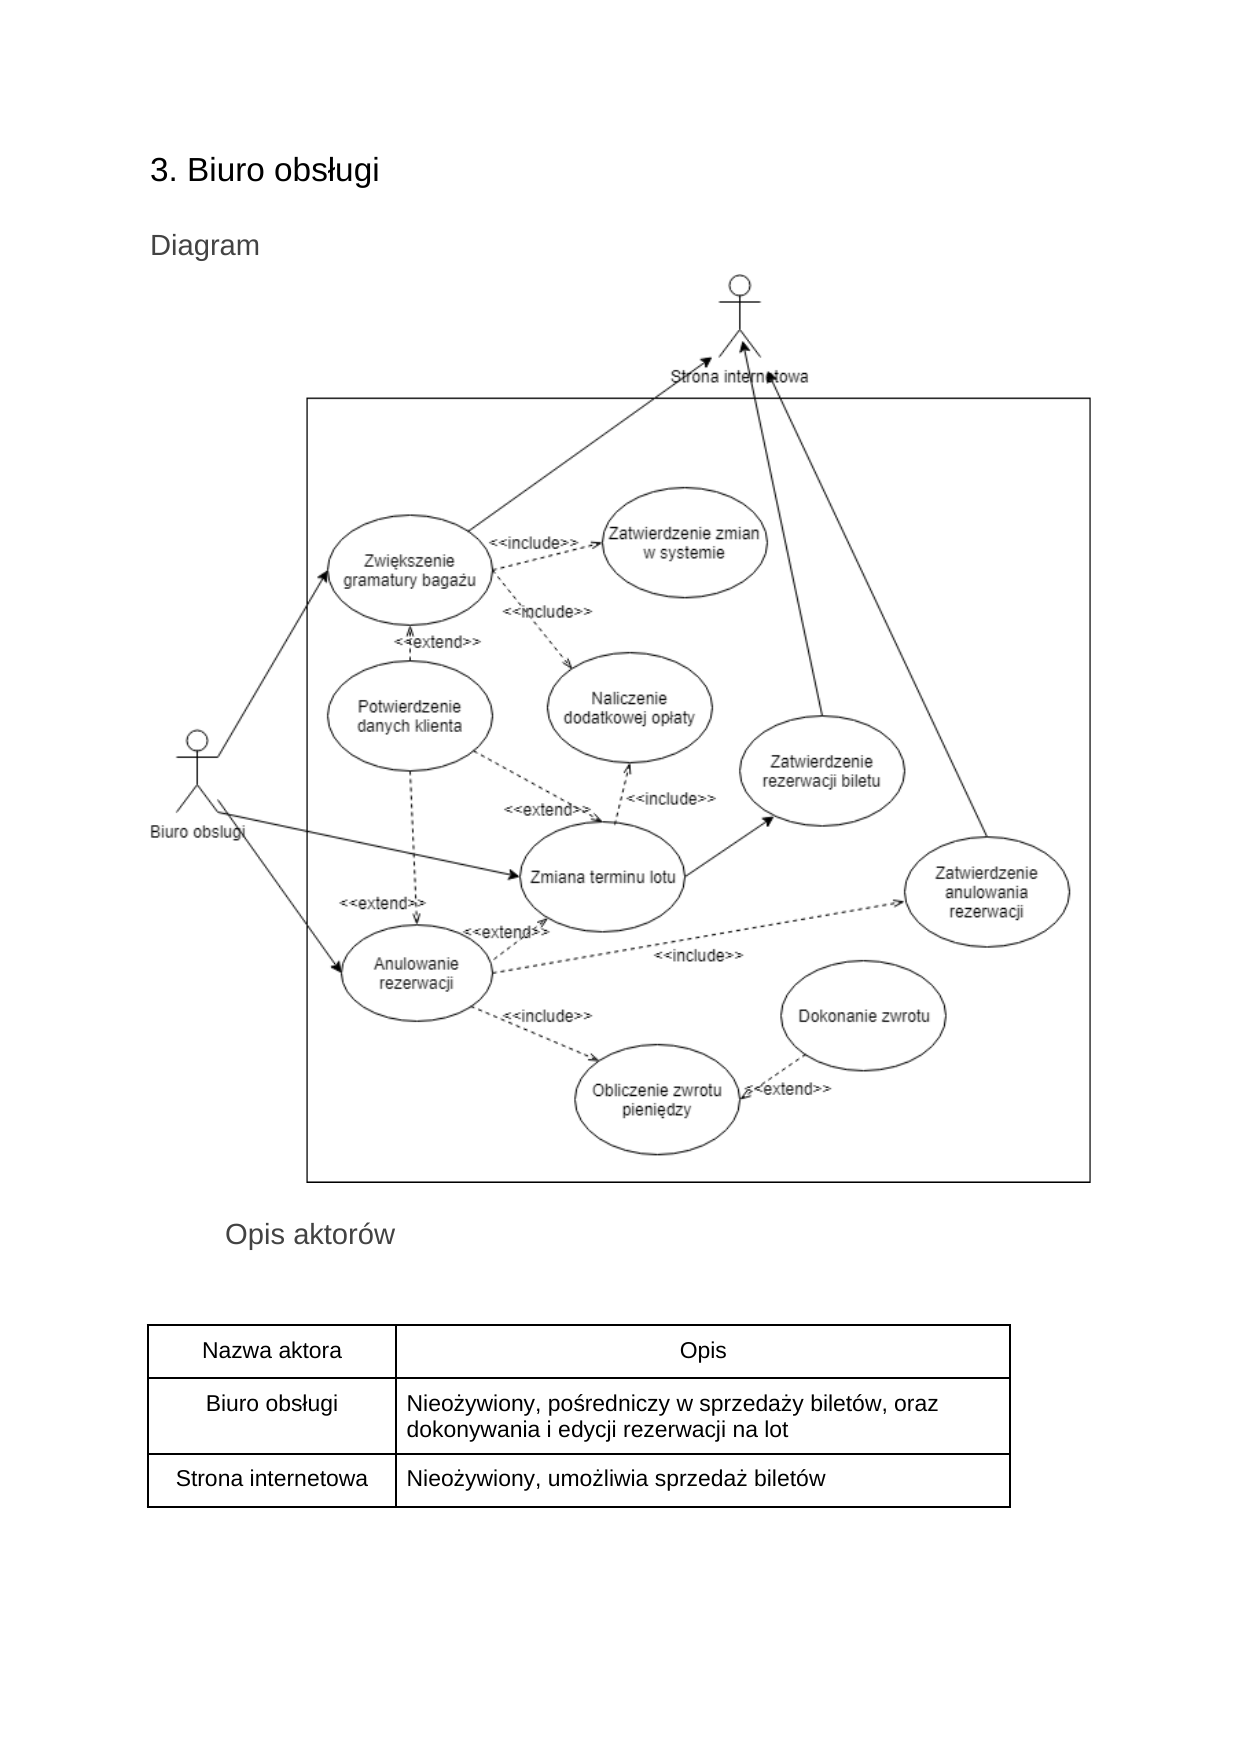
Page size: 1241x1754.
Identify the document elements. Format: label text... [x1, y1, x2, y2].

table_cell Nieożywiony, umożliwia sprzedaż biletów [397, 1455, 1009, 1506]
table_header Opis [397, 1326, 1009, 1377]
picture [150, 274, 1091, 1183]
table_cell Biuro obsługi [149, 1379, 395, 1453]
table_header Nazwa aktora [149, 1326, 395, 1377]
table_cell Nieożywiony, pośredniczy w sprzedaży biletów, oraz dokonywania i edycji rezerwacji na lot [397, 1379, 1009, 1453]
subtitle Opis aktorów [225, 1217, 1090, 1250]
table_cell Strona internetowa [149, 1455, 395, 1506]
subtitle 3. Biuro obsługi [150, 150, 1090, 188]
subtitle Diagram [150, 227, 1090, 261]
